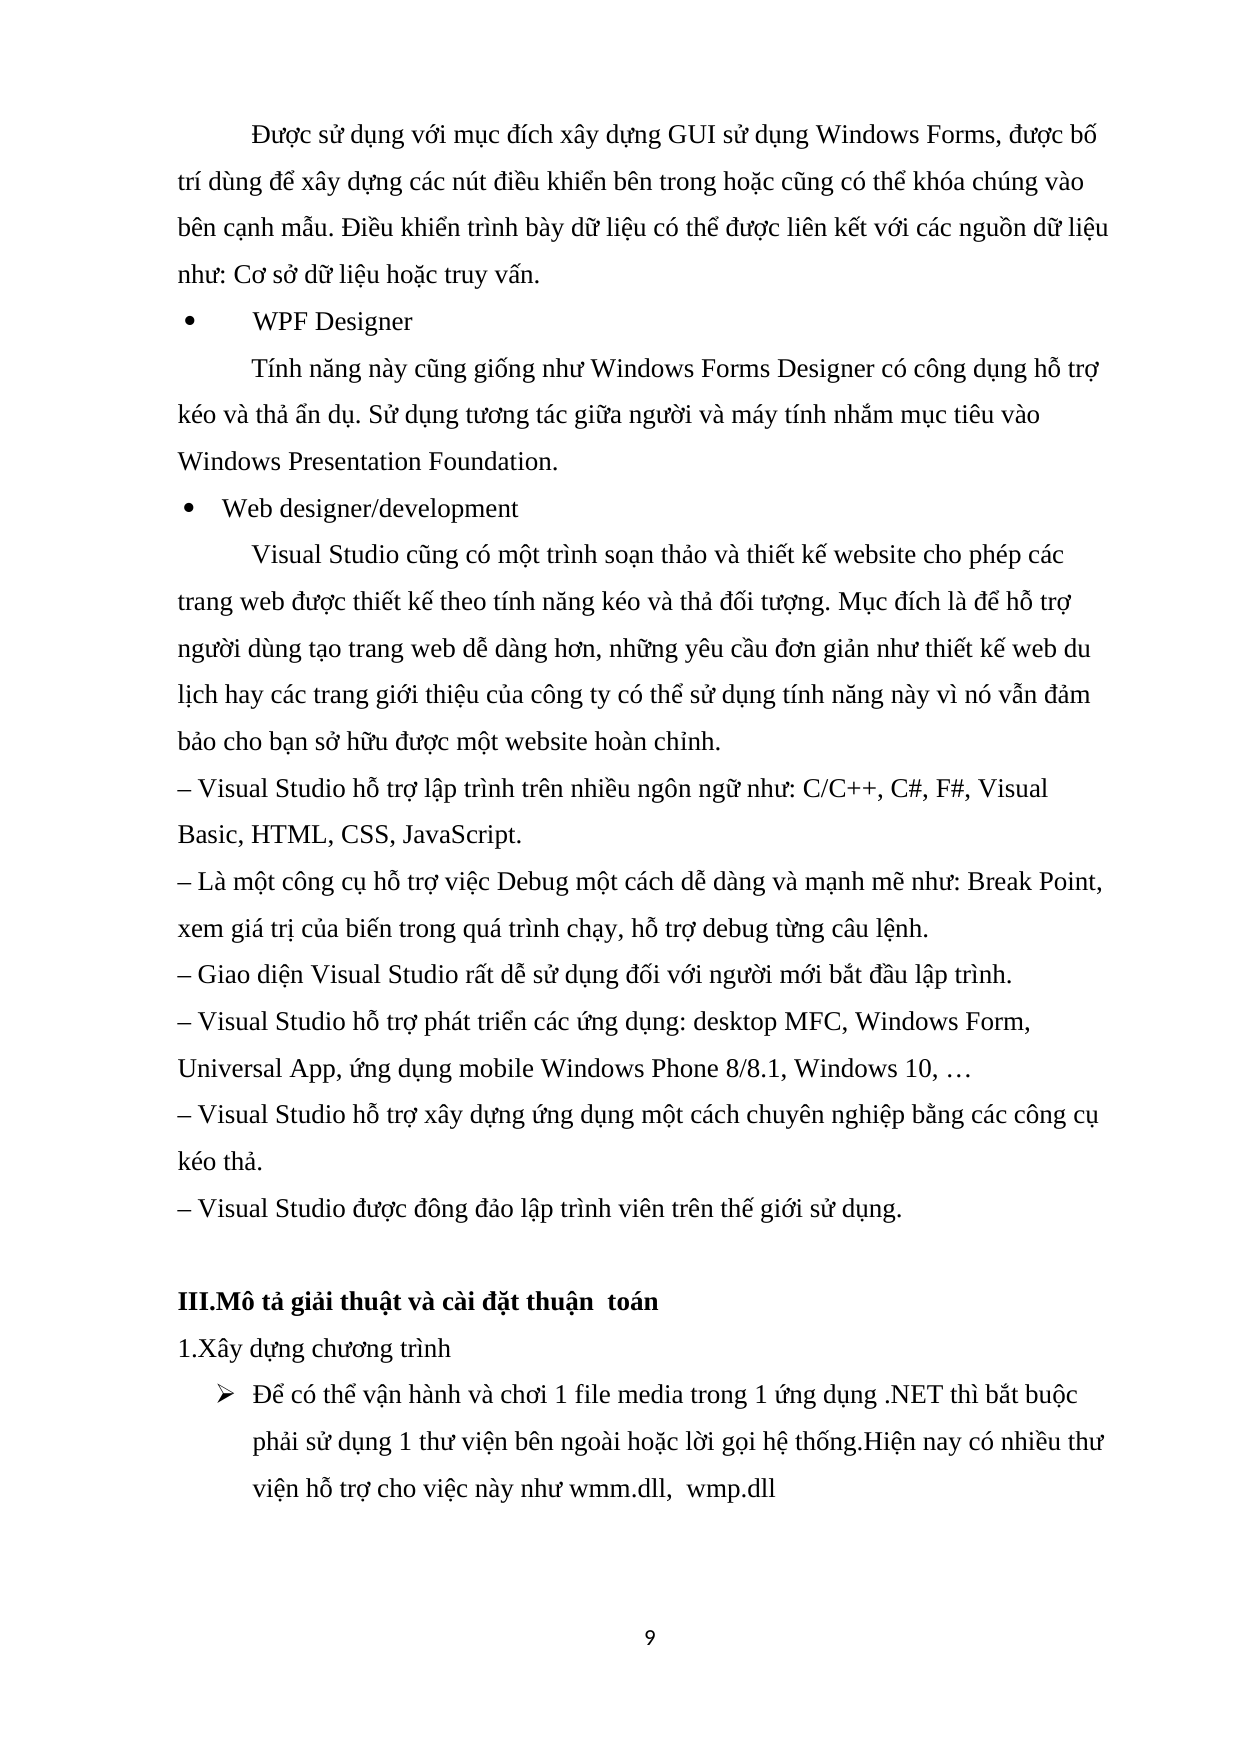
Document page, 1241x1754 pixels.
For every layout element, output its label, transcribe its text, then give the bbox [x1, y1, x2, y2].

text – Visual Studio hỗ trợ lập trình trên nhiều ngôn ngữ như: C/C++, C#, F#, Visual Basic, HTML, CSS, JavaScript. [177, 772, 1122, 850]
text – Giao diện Visual Studio rất dễ sử dụng đối với người mới bắt đầu lập trình. [177, 958, 1122, 990]
text – Visual Studio hỗ trợ xây dựng ứng dụng một cách chuyên nghiệp bằng các công cụ kéo thả. [177, 1098, 1122, 1176]
text – Visual Studio được đông đảo lập trình viên trên thế giới sử dụng. [177, 1192, 1122, 1223]
list Web designer/development [184, 492, 1122, 523]
list Để có thể vận hành và chơi 1 file media trong 1 ứng dụng .NET thì bắt buộc phải sử dụng 1 thư viện bên ngoài hoặc lời gọi hệ thống.Hiện nay có nhiều thư viện hỗ trợ cho việc này như wmm.dll, wmp.dll [215, 1378, 1122, 1504]
text Visual Studio cũng có một trình soạn thảo và thiết kế website cho phép các trang web được thiết kế theo tính năng kéo và thả đối tượng. Mục đích là để hỗ trợ người dùng tạo trang web dễ dàng hơn, những yêu cầu đơn giản như thiết kế web du lịch hay các trang giới thiệu của công ty có thể sử dụng tính năng này vì nó vẫn đảm bảo cho bạn sở hữu được một website hoàn chỉnh. [177, 538, 1122, 756]
text – Là một công cụ hỗ trợ việc Debug một cách dễ dàng và mạnh mẽ như: Break Point, xem giá trị của biến trong quá trình chạy, hỗ trợ debug từng câu lệnh. [177, 865, 1122, 943]
text 1.Xây dựng chương trình [177, 1332, 1122, 1363]
text – Visual Studio hỗ trợ phát triển các ứng dụng: desktop MFC, Windows Form, Universal App, ứng dụng mobile Windows Phone 8/8.1, Windows 10, … [177, 1005, 1122, 1083]
text Được sử dụng với mục đích xây dựng GUI sử dụng Windows Forms, được bố trí dùng để xây dựng các nút điều khiển bên trong hoặc cũng có thể khóa chúng vào bên cạnh mẫu. Điều khiển trình bày dữ liệu có thể được liên kết với các nguồn dữ liệu như: Cơ sở dữ liệu hoặc truy vấn. [177, 118, 1122, 289]
text Tính năng này cũng giống như Windows Forms Designer có công dụng hỗ trợ kéo và thả ẩn dụ. Sử dụng tương tác giữa người và máy tính nhắm mục tiêu vào Windows Presentation Foundation. [177, 352, 1122, 476]
list WPF Designer [162, 305, 1122, 336]
text III.Mô tả giải thuật và cài đặt thuận toán [177, 1285, 1122, 1316]
